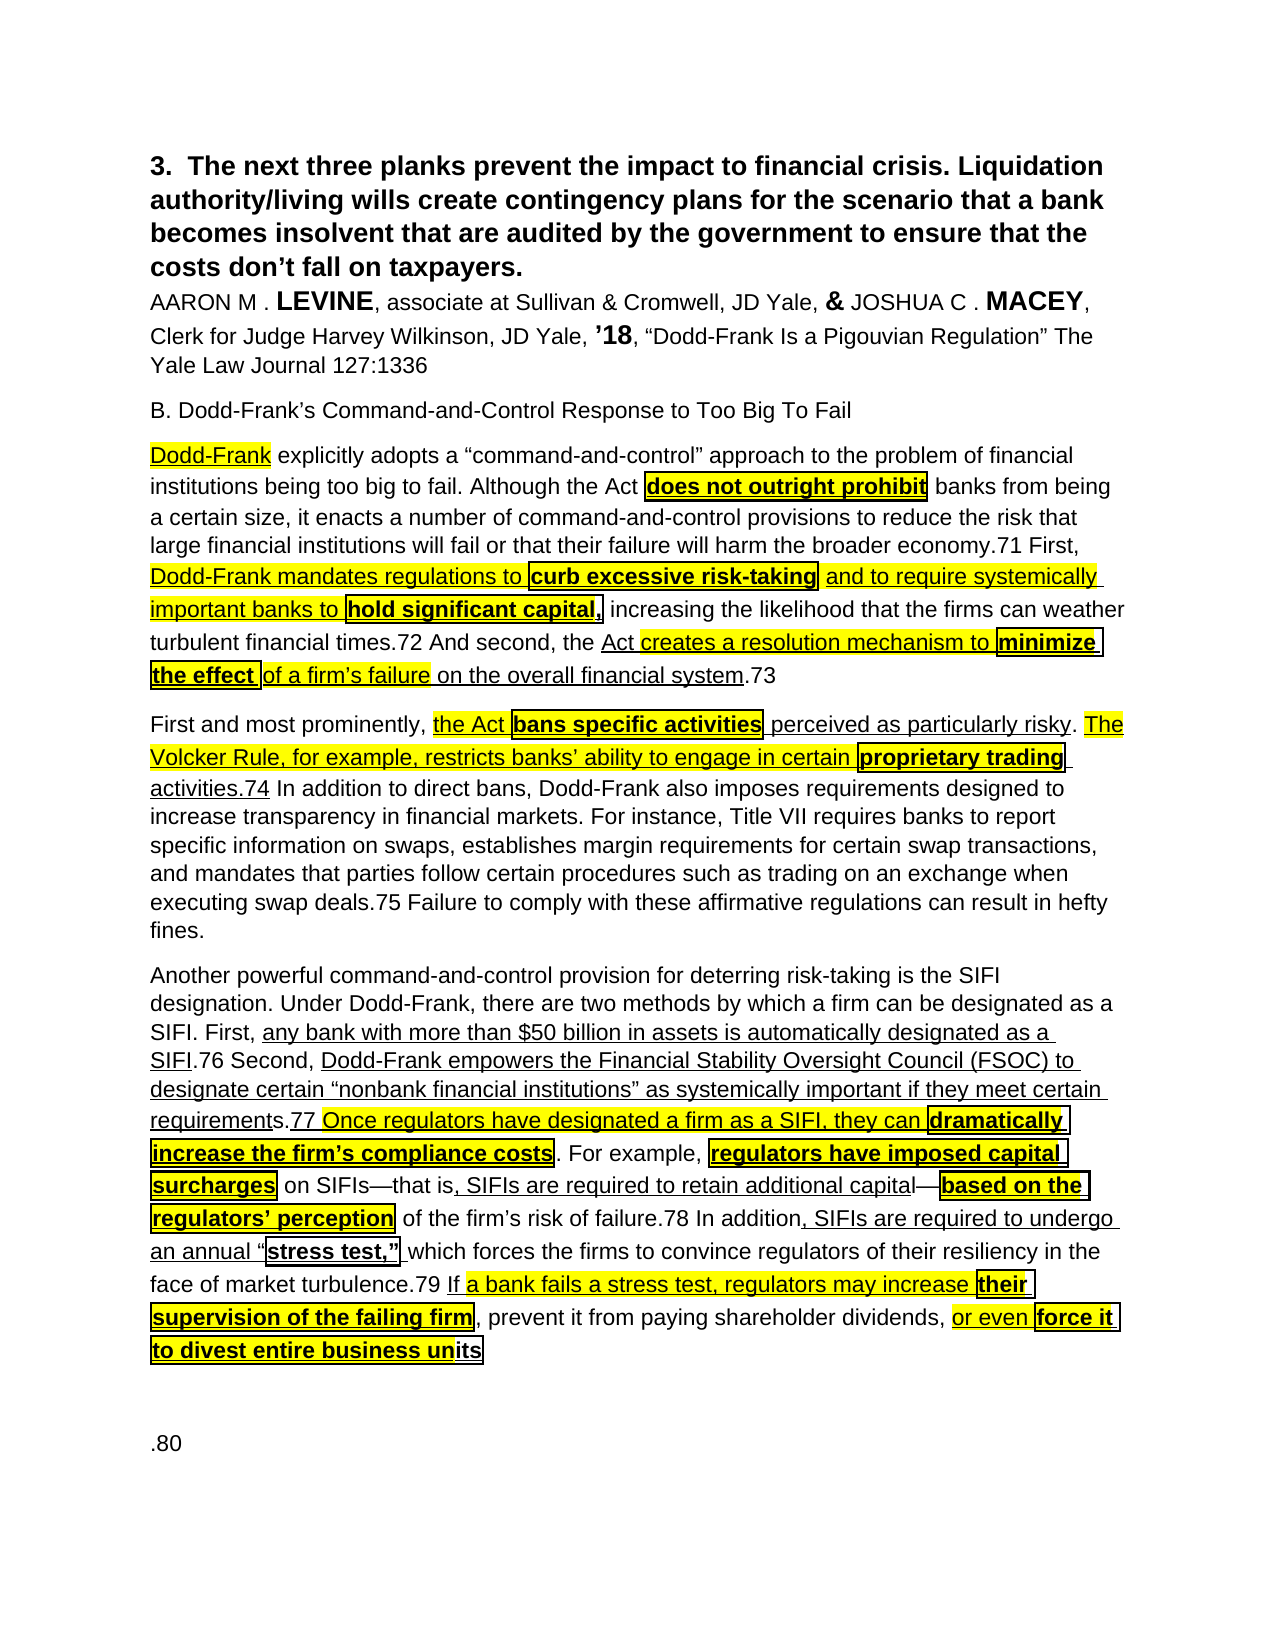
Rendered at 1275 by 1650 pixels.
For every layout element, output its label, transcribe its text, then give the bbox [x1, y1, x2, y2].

text First and most prominently, the Act bans specific activities perceived as particularly risky. The Volcker Rule, for example, restricts banks’ ability to engage in certain proprietary trading activities.74 In addition to direct bans, Dodd-Frank also imposes requirements designed to increase transparency in financial markets. For instance, Title VII requires banks to report specific information on swaps, establishes margin requirements for certain swap transactions, and mandates that parties follow certain procedures such as trading on an exchange when executing swap deals.75 Failure to comply with these affirmative regulations can result in hefty fines. [150, 709, 1125, 943]
text Dodd-Frank explicitly adopts a “command-and-control” approach to the problem of financial institutions being too big to fail. Although the Act does not outright prohibit banks from being a certain size, it enacts a number of command-and-control provisions to reduce the risk that large financial institutions will fail or that their failure will harm the broader economy.71 First, Dodd-Frank mandates regulations to curb excessive risk-taking and to require systemically important banks to hold significant capital, increasing the likelihood that the firms can weather turbulent financial times.72 And second, the Act creates a resolution mechanism to minimize the effect of a firm’s failure on the overall financial system.73 [150, 442, 1125, 690]
text B. Dodd-Frank’s Command-and-Control Response to Too Big To Fail [150, 397, 1125, 423]
text AARON M . LEVINE, associate at Sullivan & Cromwell, JD Yale, & JOSHUA C . MACEY, Clerk for Judge Harvey Wilkinson, JD Yale, ’18, “Dodd-Frank Is a Pigouvian Regulation” The Yale Law Journal 127:1336 [150, 285, 1125, 378]
text Another powerful command-and-control provision for deterring risk-taking is the SIFI designation. Under Dodd-Frank, there are two methods by which a firm can be designated as a SIFI. First, any bank with more than $50 billion in assets is automatically designated as a SIFI.76 Second, Dodd-Frank empowers the Financial Stability Oversight Council (FSOC) to designate certain “nonbank financial institutions” as systemically important if they meet certain requirements.77 Once regulators have designated a firm as a SIFI, they can dramatically increase the firm’s compliance costs. For example, regulators have imposed capital surcharges on SIFIs—that is, SIFIs are required to retain additional capital—based on the regulators’ perception of the firm’s risk of failure.78 In addition, SIFIs are required to undergo an annual “stress test,” which forces the firms to convince regulators of their resiliency in the face of market turbulence.79 If a bank fails a stress test, regulators may increase their supervision of the failing firm, prevent it from paying shareholder dividends, or even force it to divest entire business units [150, 962, 1125, 1365]
text .80 [150, 1429, 1125, 1456]
subtitle The next three planks prevent the impact to financial crisis. Liquidation authority/living wills create contingency plans for the scenario that a bank becomes insolvent that are audited by the government to ensure that the costs don’t fall on taxpayers. [150, 150, 1125, 282]
